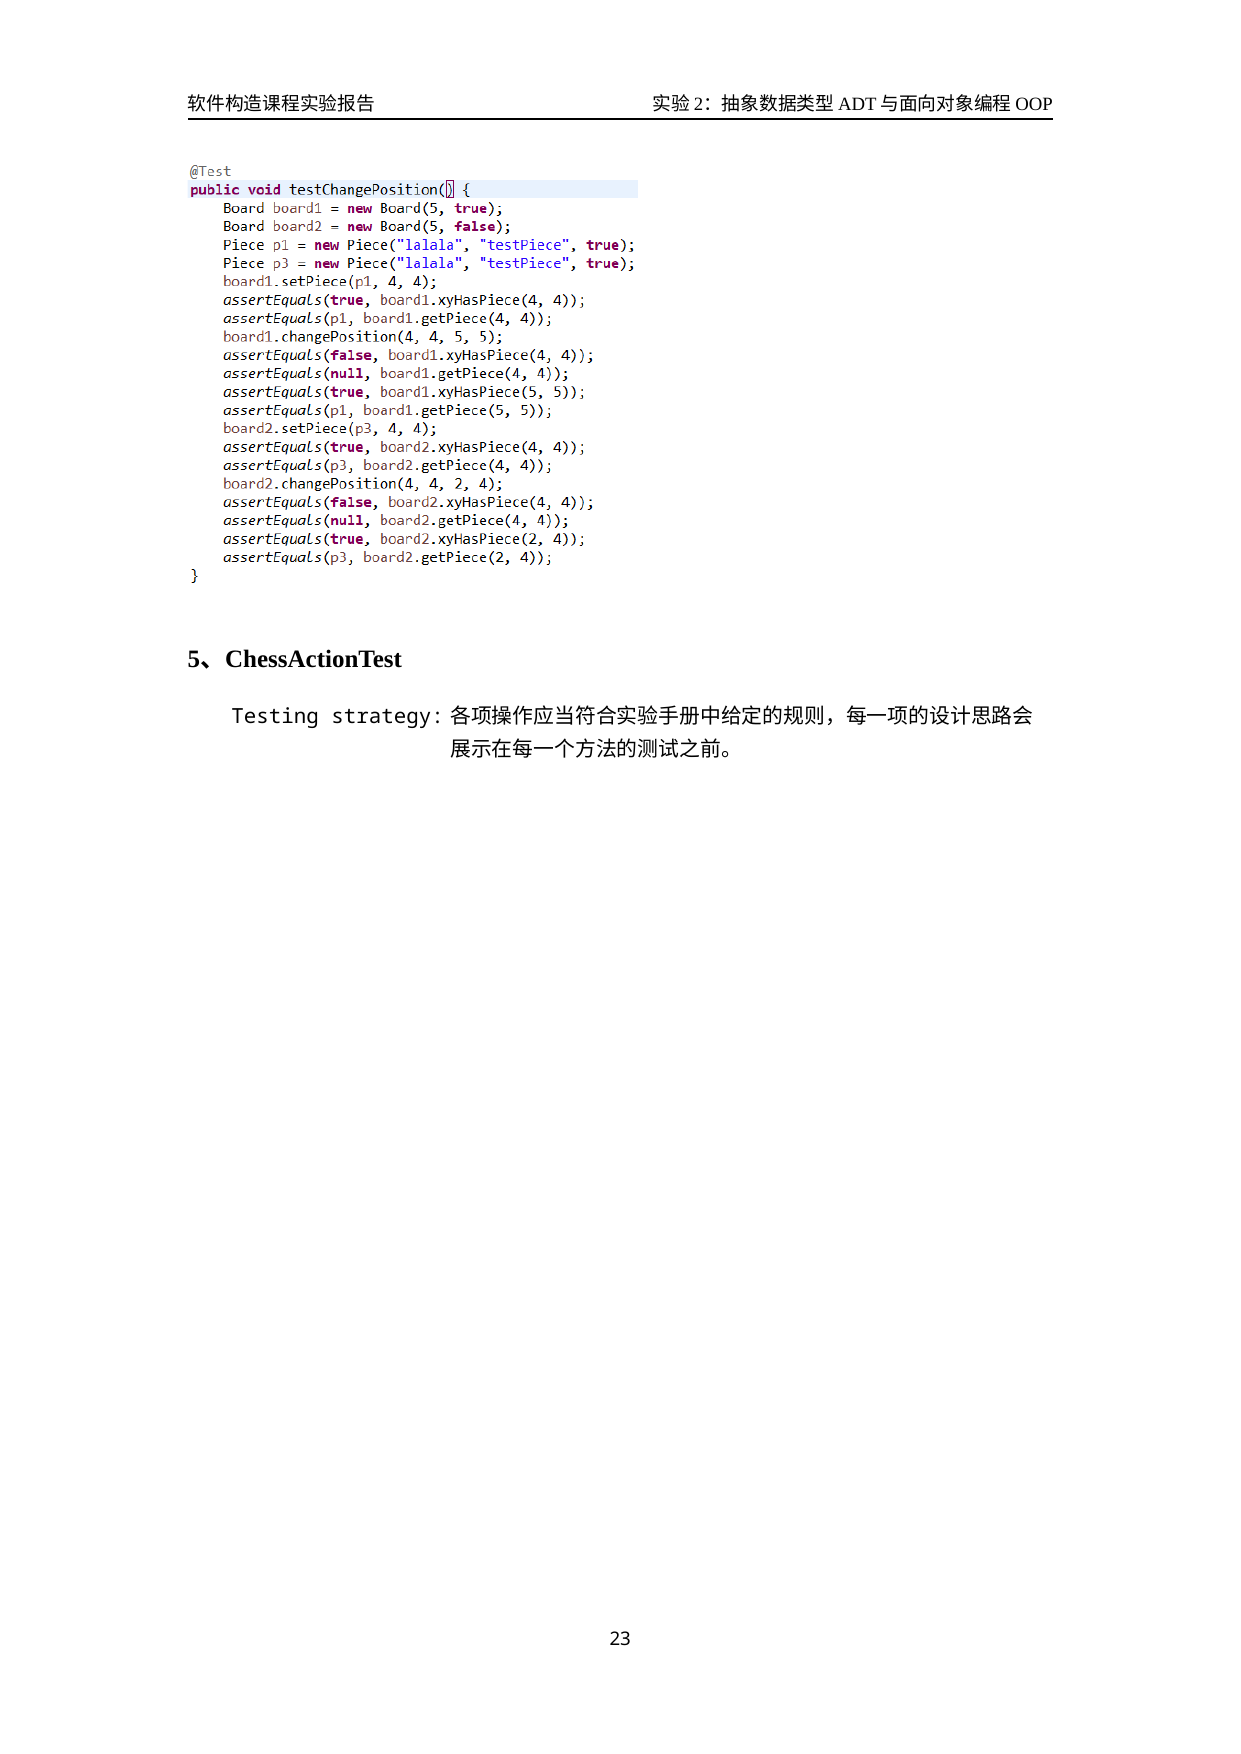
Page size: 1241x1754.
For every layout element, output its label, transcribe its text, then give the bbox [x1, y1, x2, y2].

text Testing strategy: 各项操作应当符合实验手册中给定的规则，每一项的设计思路会展示在每一个方法的测试之前。 [231, 698, 1053, 763]
picture [187, 162, 638, 590]
text 5、ChessActionTest [187, 624, 1053, 689]
